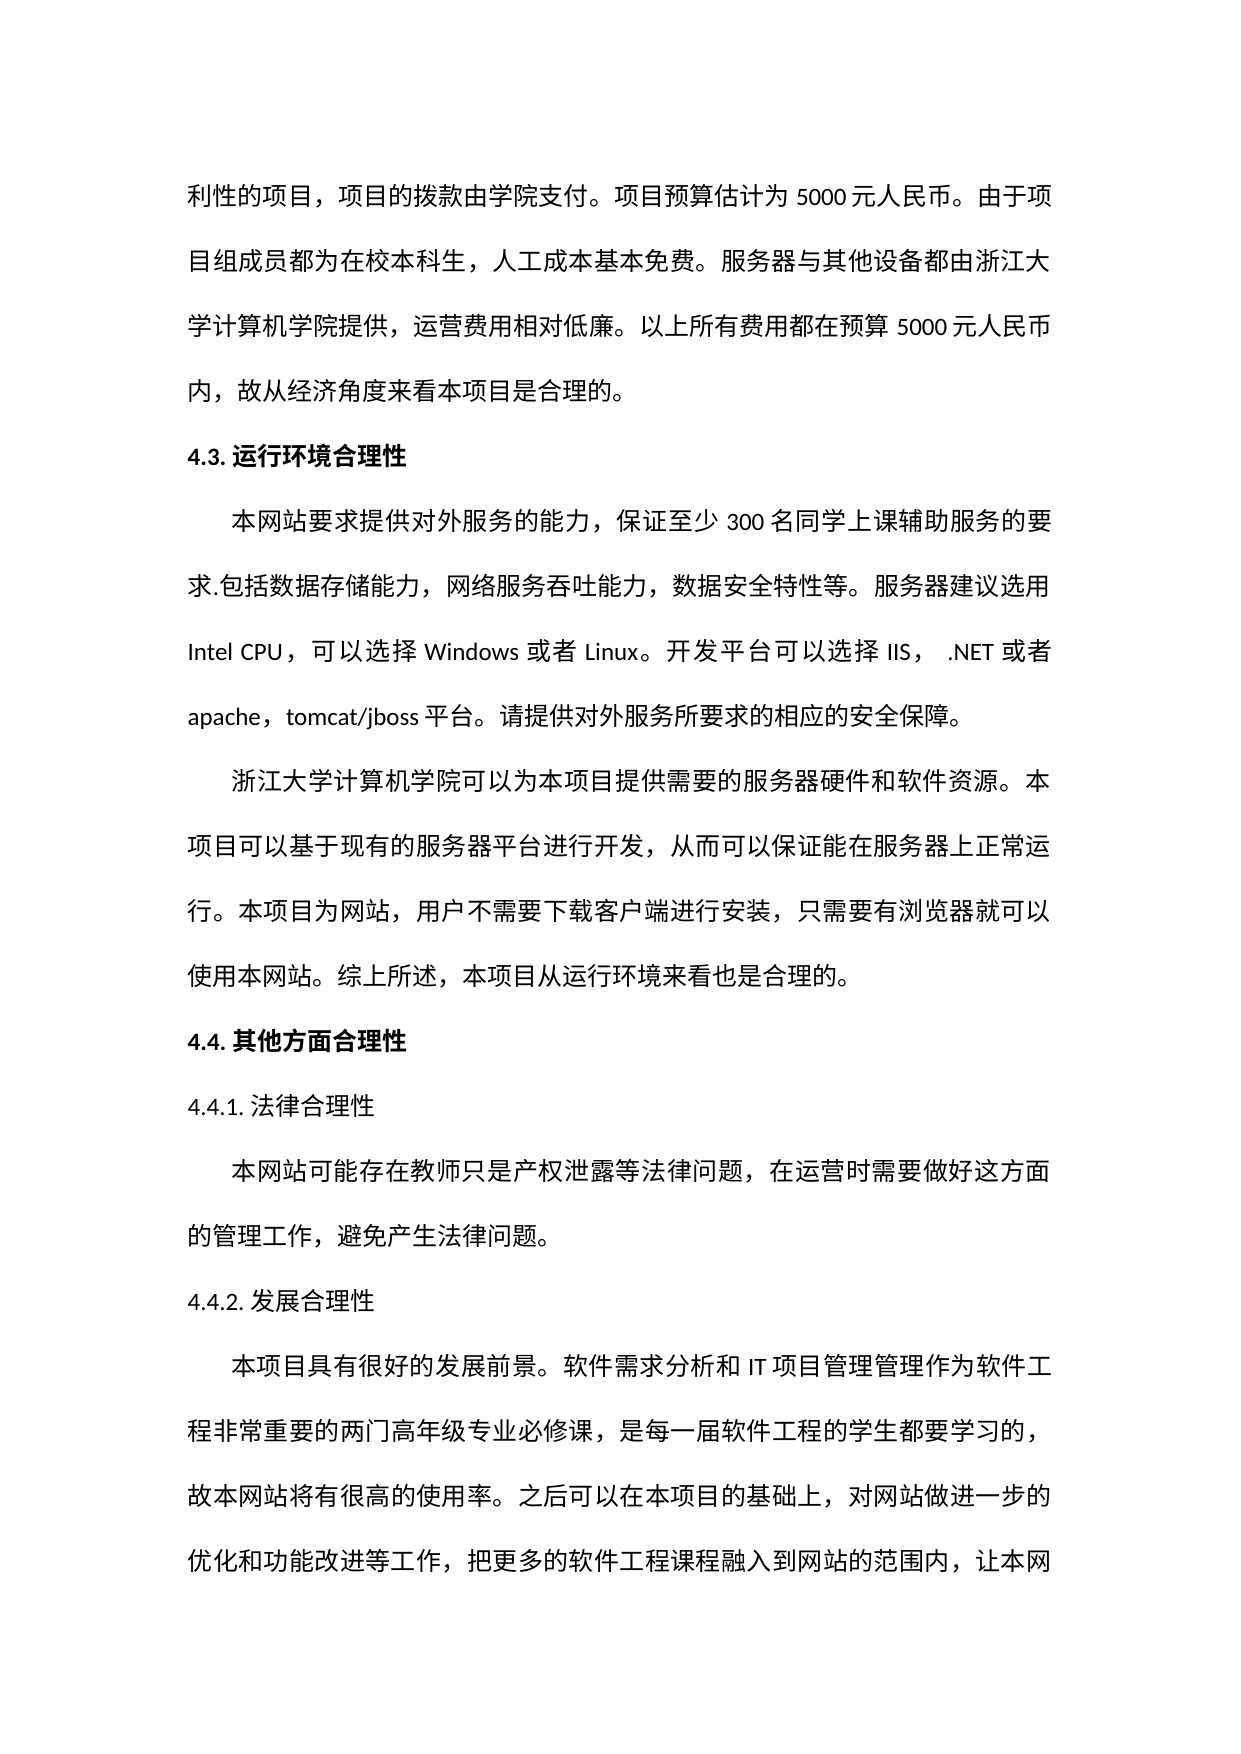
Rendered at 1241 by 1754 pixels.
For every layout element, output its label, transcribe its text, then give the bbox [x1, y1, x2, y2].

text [187, 162, 1053, 422]
text 本网站可能存在教师只是产权泄露等法律问题，在运营时需要做好这方面的管理工作，避免产生法律问题。 [187, 1137, 1053, 1267]
text 本网站要求提供对外服务的能力，保证至少300名同学上课辅助服务的要求.包括数据存储能力，网络服务吞吐能力，数据安全特性等。服务器建议选用Intel CPU，可以选择Windows或者Linux。开发平台可以选择IIS， .NET或者apache，tomcat/jboss平台。请提供对外服务所要求的相应的安全保障。 [187, 487, 1053, 747]
text 4.4.2. 发展合理性 [187, 1267, 1053, 1332]
text 4.4. 其他方面合理性 [187, 1007, 1053, 1072]
text 浙江大学计算机学院可以为本项目提供需要的服务器硬件和软件资源。本项目可以基于现有的服务器平台进行开发，从而可以保证能在服务器上正常运行。本项目为网站，用户不需要下载客户端进行安装，只需要有浏览器就可以使用本网站。综上所述，本项目从运行环境来看也是合理的。 [187, 747, 1053, 1007]
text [187, 1332, 1053, 1592]
text 4.3. 运行环境合理性 [187, 422, 1053, 487]
text 4.4.1. 法律合理性 [187, 1072, 1053, 1137]
